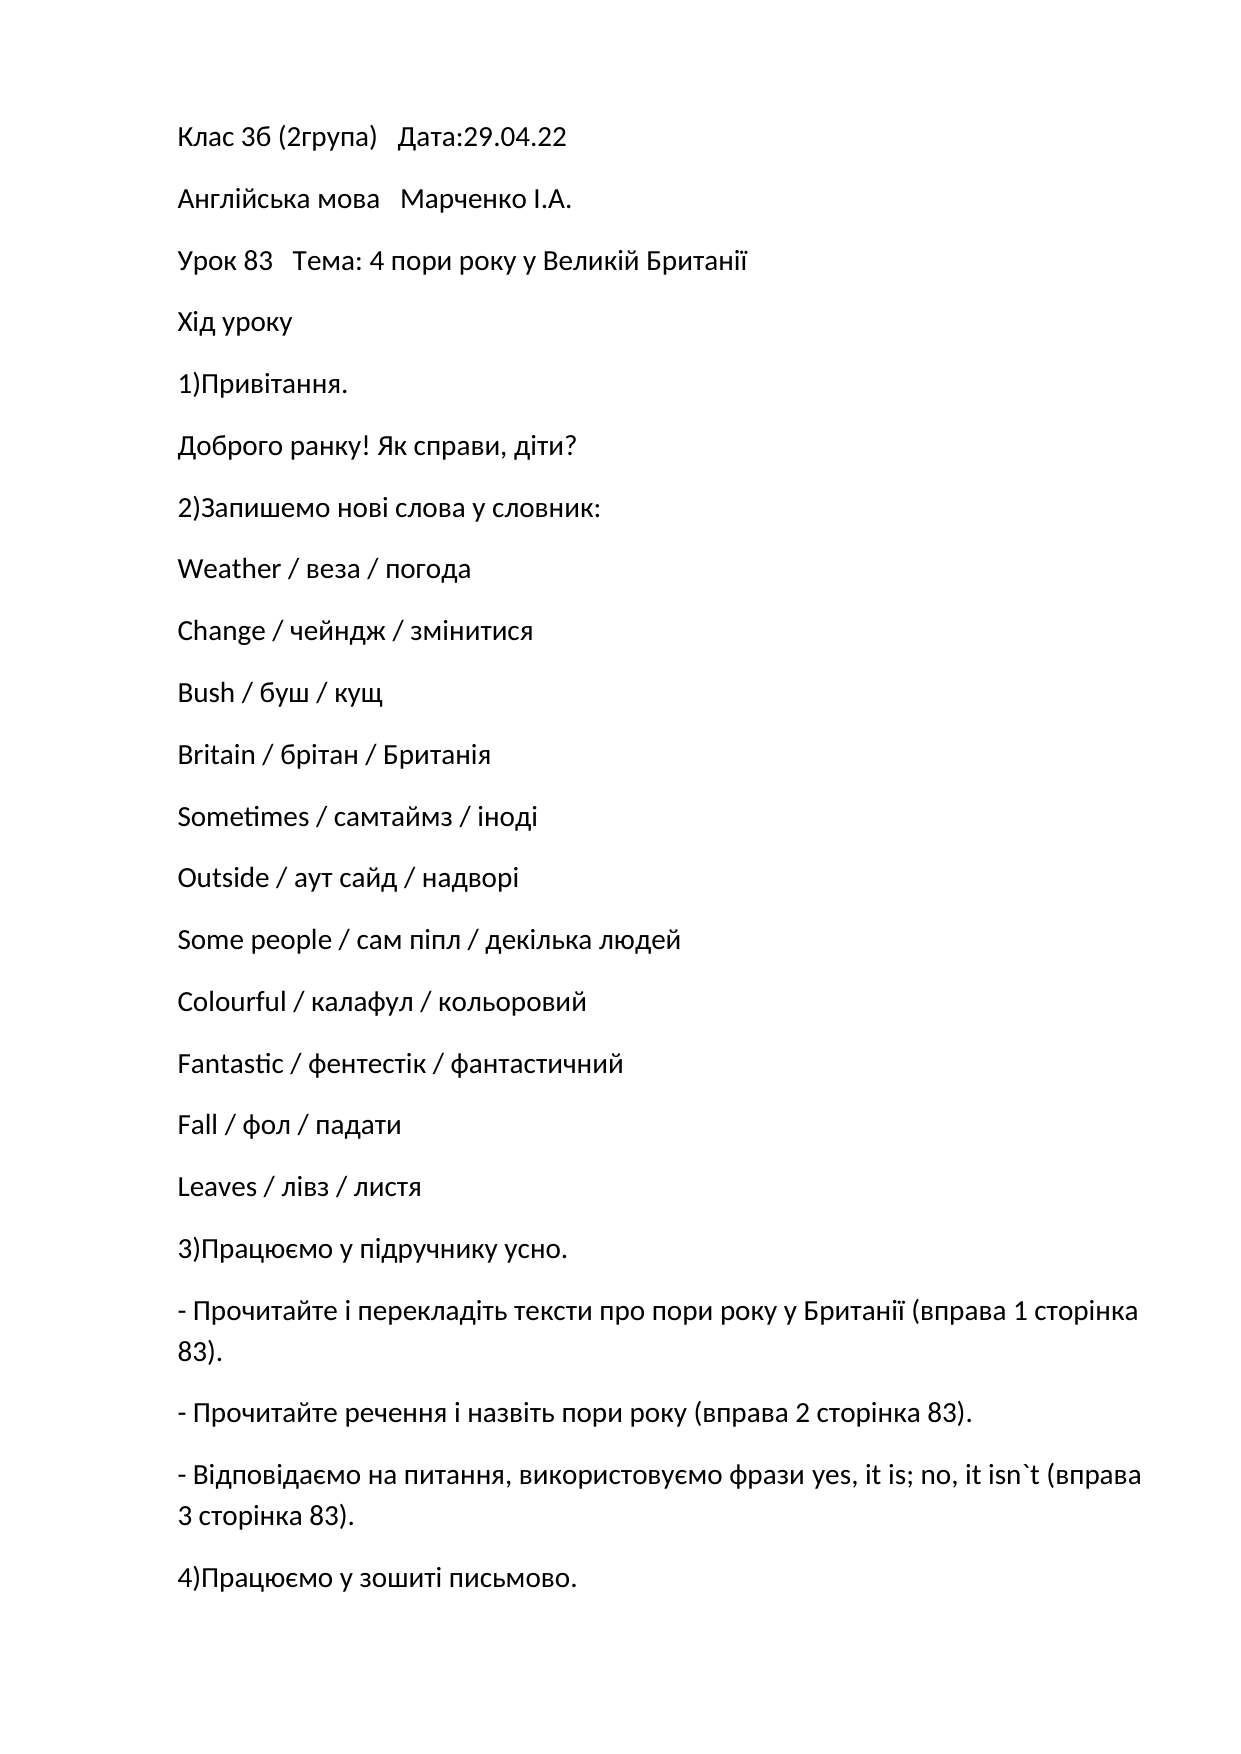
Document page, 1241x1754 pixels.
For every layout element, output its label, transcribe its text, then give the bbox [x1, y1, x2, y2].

text 3)Працюємо у підручнику усно. [177, 1230, 1152, 1266]
text Fall / фол / падати [177, 1106, 1152, 1142]
text Leaves / лівз / листя [177, 1168, 1152, 1204]
text Colourful / калафул / кольоровий [177, 983, 1152, 1018]
text Sometimes / самтаймз / іноді [177, 798, 1152, 833]
text Outside / аут сайд / надворі [177, 859, 1152, 895]
text Клас 3б (2група) Дата:29.04.22 [177, 118, 1152, 154]
text Some people / сам піпл / декілька людей [177, 921, 1152, 957]
text Change / чейндж / змінитися [177, 612, 1152, 648]
text Англійська мова Марченко І.А. [177, 180, 1152, 216]
text 2)Запишемо нові слова у словник: [177, 489, 1152, 524]
text - Прочитайте речення і назвіть пори року (вправа 2 сторінка 83). [177, 1394, 1152, 1430]
text Урок 83 Тема: 4 пори року у Великій Британії [177, 242, 1152, 277]
text 4)Працюємо у зошиті письмово. [177, 1559, 1152, 1594]
text Доброго ранку! Як справи, діти? [177, 427, 1152, 463]
text Хід уроку [177, 303, 1152, 339]
text Bush / буш / кущ [177, 674, 1152, 710]
text Weather / веза / погода [177, 551, 1152, 586]
text Fantastic / фентестік / фантастичний [177, 1045, 1152, 1080]
text 1)Привітання. [177, 365, 1152, 401]
text Britain / брітан / Британія [177, 736, 1152, 771]
text - Прочитайте і перекладіть тексти про пори року у Британії (вправа 1 сторінка 83). [177, 1292, 1152, 1368]
text - Відповідаємо на питання, використовуємо фрази yes, it is; no, it isn`t (вправа 3 сторінка 83). [177, 1456, 1152, 1533]
